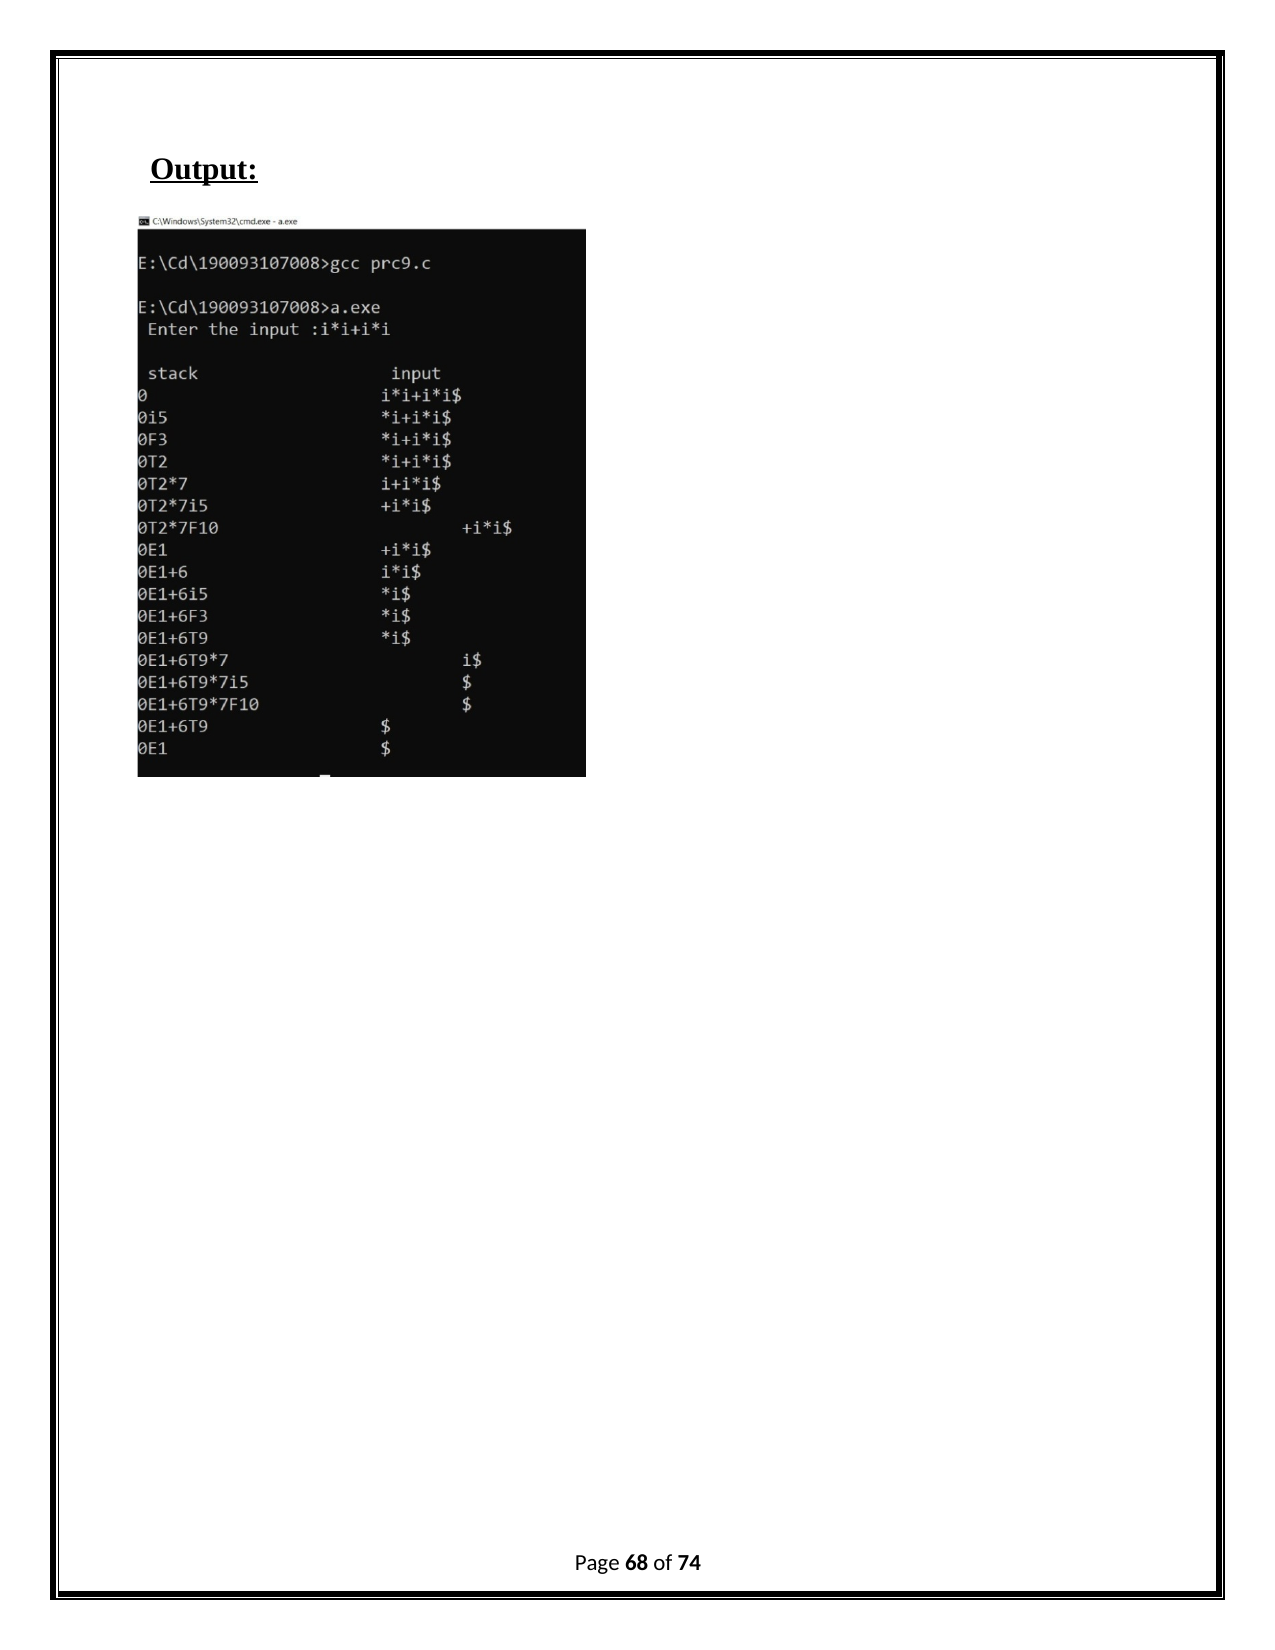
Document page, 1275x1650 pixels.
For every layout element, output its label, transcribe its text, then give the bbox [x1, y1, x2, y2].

text Output: [150, 150, 1125, 186]
picture [137, 216, 586, 777]
